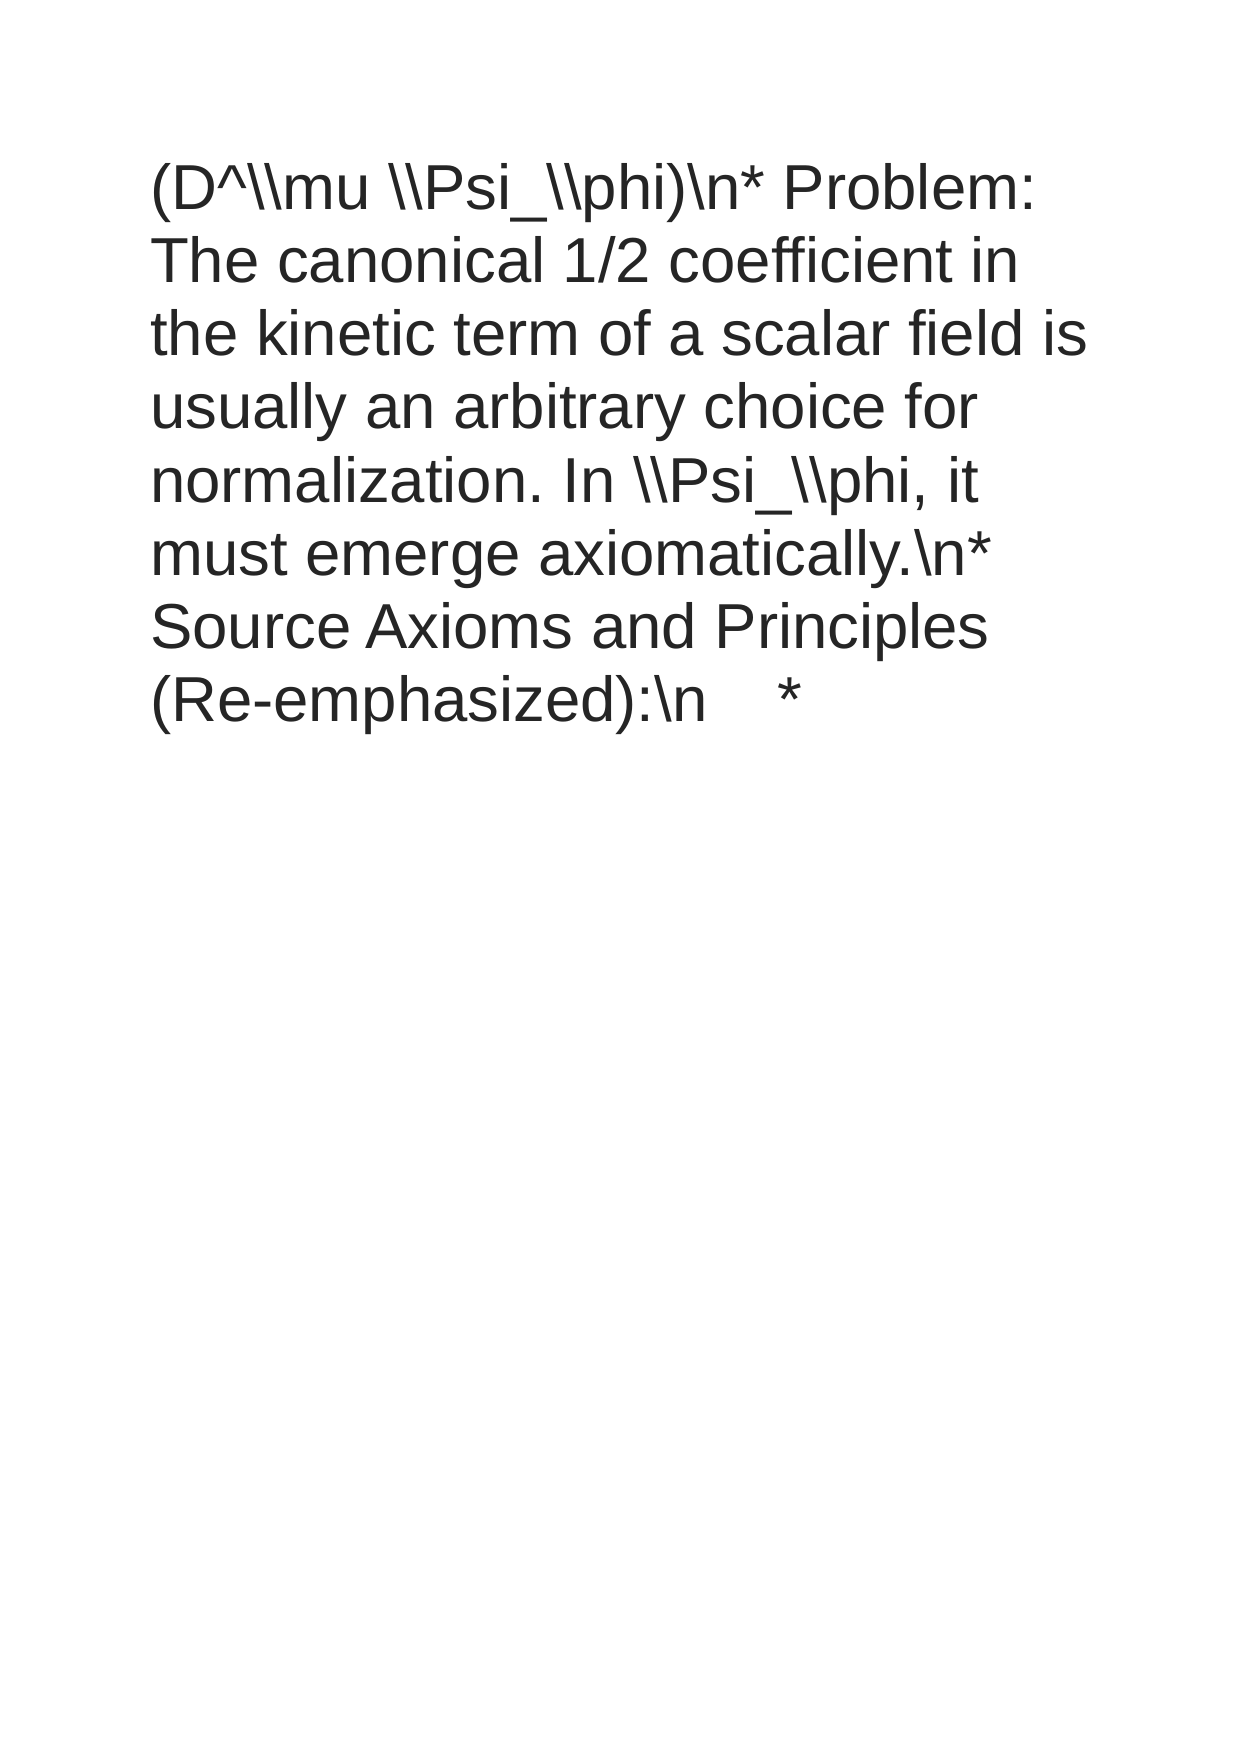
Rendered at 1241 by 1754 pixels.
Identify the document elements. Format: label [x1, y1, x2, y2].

text [150, 150, 1090, 735]
